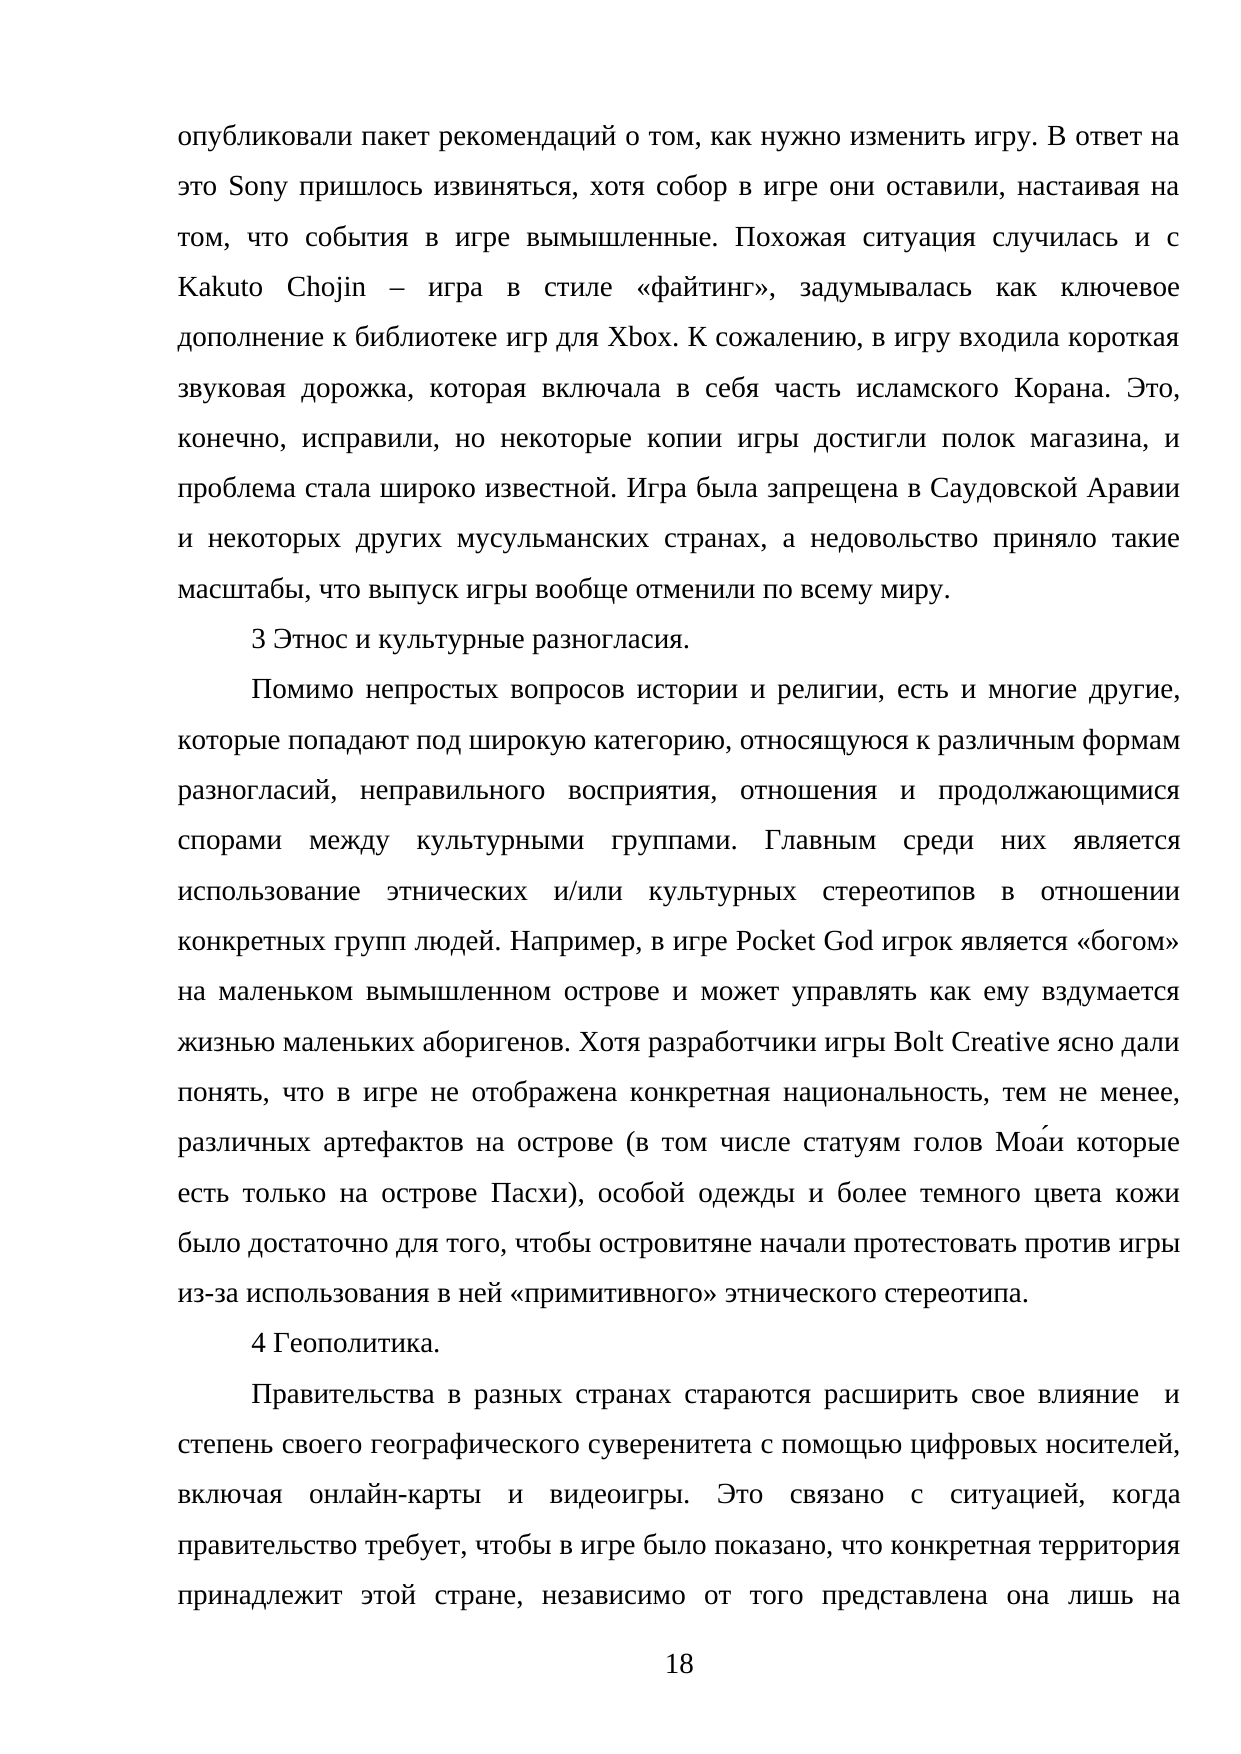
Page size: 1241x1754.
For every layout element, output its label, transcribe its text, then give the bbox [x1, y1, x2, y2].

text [177, 1376, 1181, 1611]
text Помимо непростых вопросов истории и религии, есть и многие другие, которые попадают под широкую категорию, относящуюся к различным формам разногласий, неправильного восприятия, отношения и продолжающимися спорами между культурными группами. Главным среди них является использование этнических и/или культурных стереотипов в отношении конкретных групп людей. Например, в игре Pocket God игрок является «богом» на маленьком вымышленном острове и может управлять как ему вздумается жизнью маленьких аборигенов. Хотя разработчики игры Bolt Creative ясно дали понять, что в игре не отображена конкретная национальность, тем не менее, различных артефактов на острове (в том числе статуям голов Моа́и которые есть только на острове Пасхи), особой одежды и более темного цвета кожи было достаточно для того, чтобы островитяне начали протестовать против игры из-за использования в ней «примитивного» этнического стереотипа. [177, 672, 1181, 1309]
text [177, 118, 1181, 604]
text 3 Этнос и культурные разногласия. [177, 621, 1181, 655]
text 4 Геополитика. [177, 1326, 1181, 1359]
